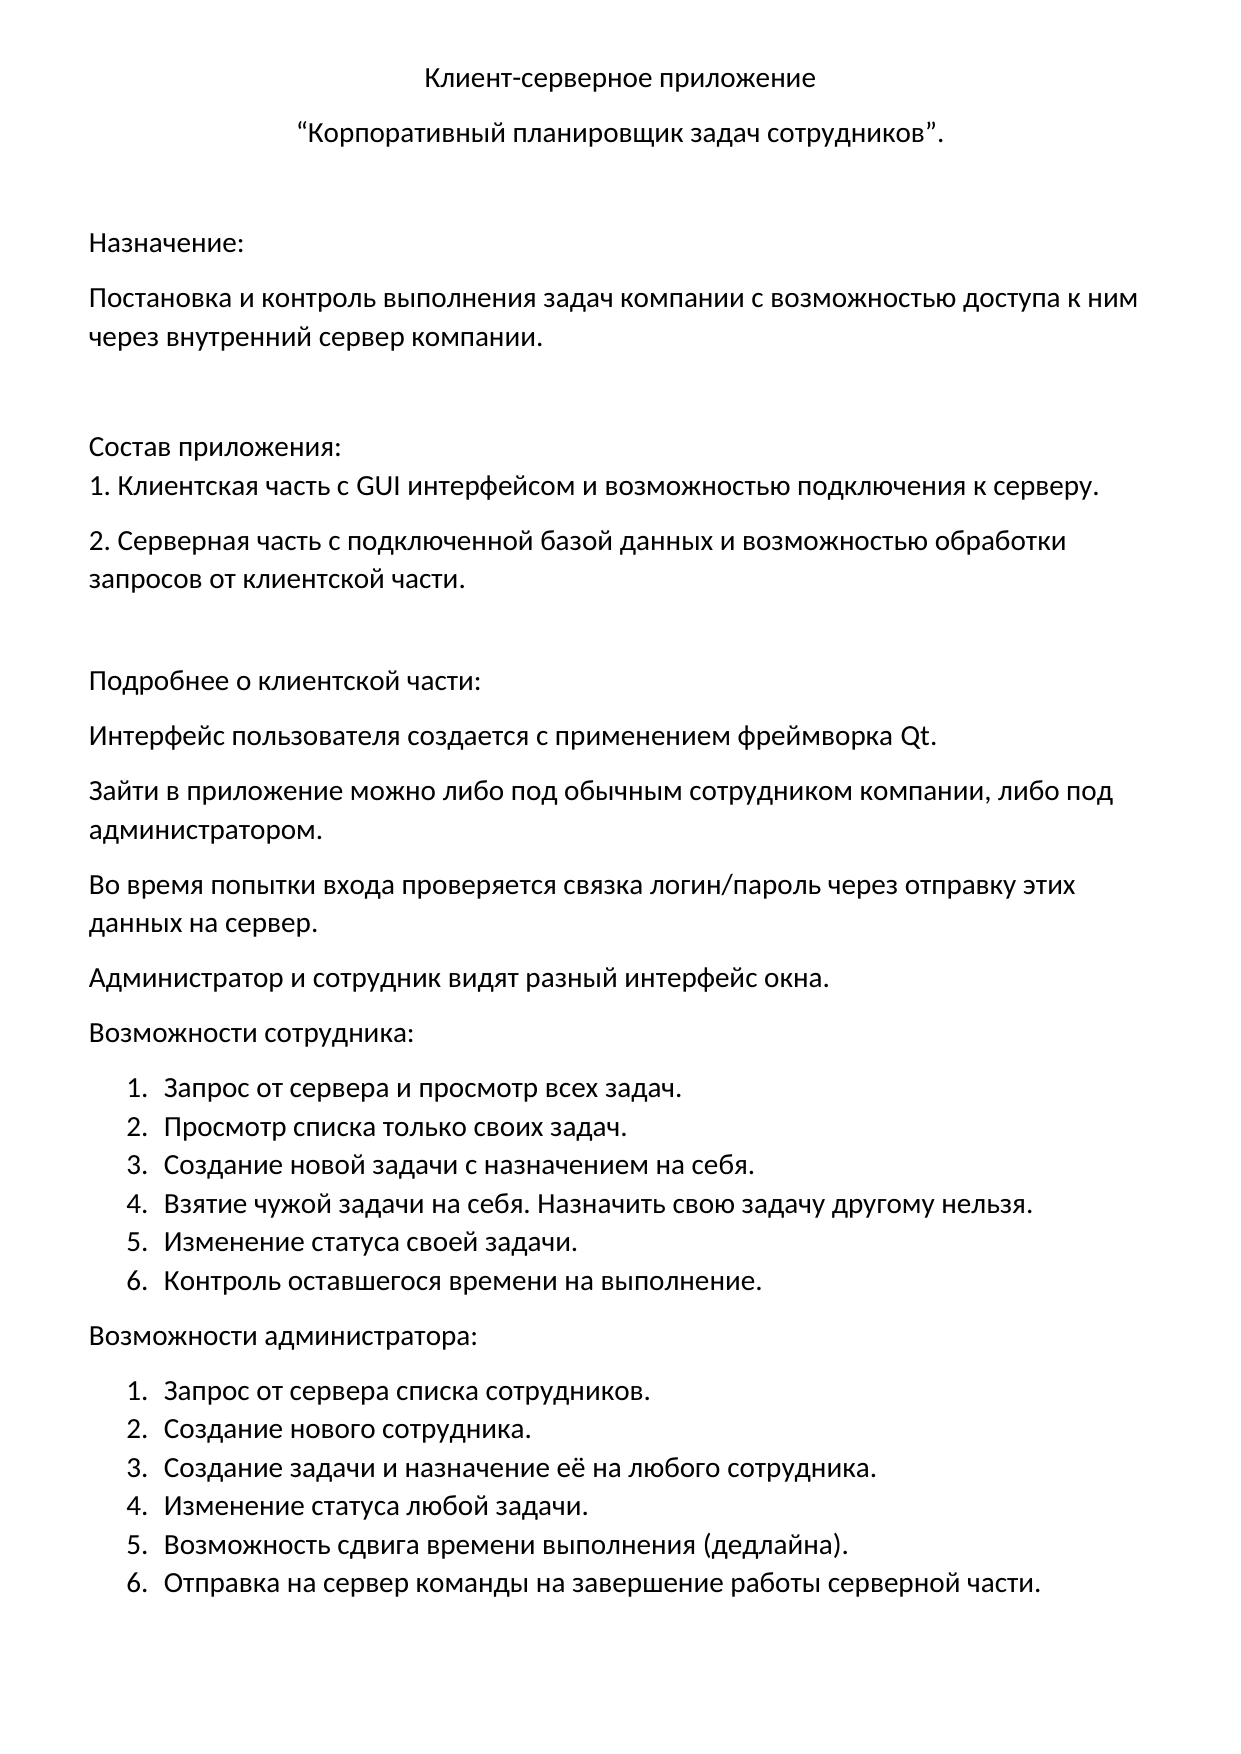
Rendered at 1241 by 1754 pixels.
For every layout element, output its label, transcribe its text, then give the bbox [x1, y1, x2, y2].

text Интерфейс пользователя создается с применением фреймворка Qt. [89, 717, 1152, 753]
text Подробнее о клиентской части: [89, 662, 1152, 698]
text Во время попытки входа проверяется связка логин/пароль через отправку этих данных на сервер. [89, 866, 1152, 940]
text “Корпоративный планировщик задач сотрудников”. [89, 114, 1152, 150]
list Запрос от сервера и просмотр всех задач. [126, 1069, 1152, 1105]
list Изменение статуса любой задачи. [126, 1487, 1152, 1523]
text Состав приложения: 1. Клиентская часть с GUI интерфейсом и возможностью подключения к серверу. [89, 428, 1152, 502]
list Создание нового сотрудника. [126, 1410, 1152, 1446]
list Создание задачи и назначение её на любого сотрудника. [126, 1449, 1152, 1484]
list Контроль оставшегося времени на выполнение. [126, 1262, 1152, 1297]
text Возможности сотрудника: [89, 1014, 1152, 1050]
list Изменение статуса своей задачи. [126, 1223, 1152, 1259]
text Постановка и контроль выполнения задач компании с возможностью доступа к ним через внутренний сервер компании. [89, 279, 1152, 353]
list Возможность сдвига времени выполнения (дедлайна). [126, 1526, 1152, 1561]
text Клиент-серверное приложение [89, 59, 1152, 95]
text Администратор и сотрудник видят разный интерфейс окна. [89, 959, 1152, 995]
list Взятие чужой задачи на себя. Назначить свою задачу другому нельзя. [126, 1185, 1152, 1221]
text Возможности администратора: [89, 1317, 1152, 1352]
list Отправка на сервер команды на завершение работы серверной части. [126, 1564, 1152, 1600]
list Запрос от сервера списка сотрудников. [126, 1372, 1152, 1408]
list Просмотр списка только своих задач. [126, 1108, 1152, 1144]
text 2. Серверная часть с подключенной базой данных и возможностью обработки запросов от клиентской части. [89, 522, 1152, 596]
text Зайти в приложение можно либо под обычным сотрудником компании, либо под администратором. [89, 772, 1152, 846]
list Создание новой задачи с назначением на себя. [126, 1146, 1152, 1182]
text Назначение: [89, 224, 1152, 260]
